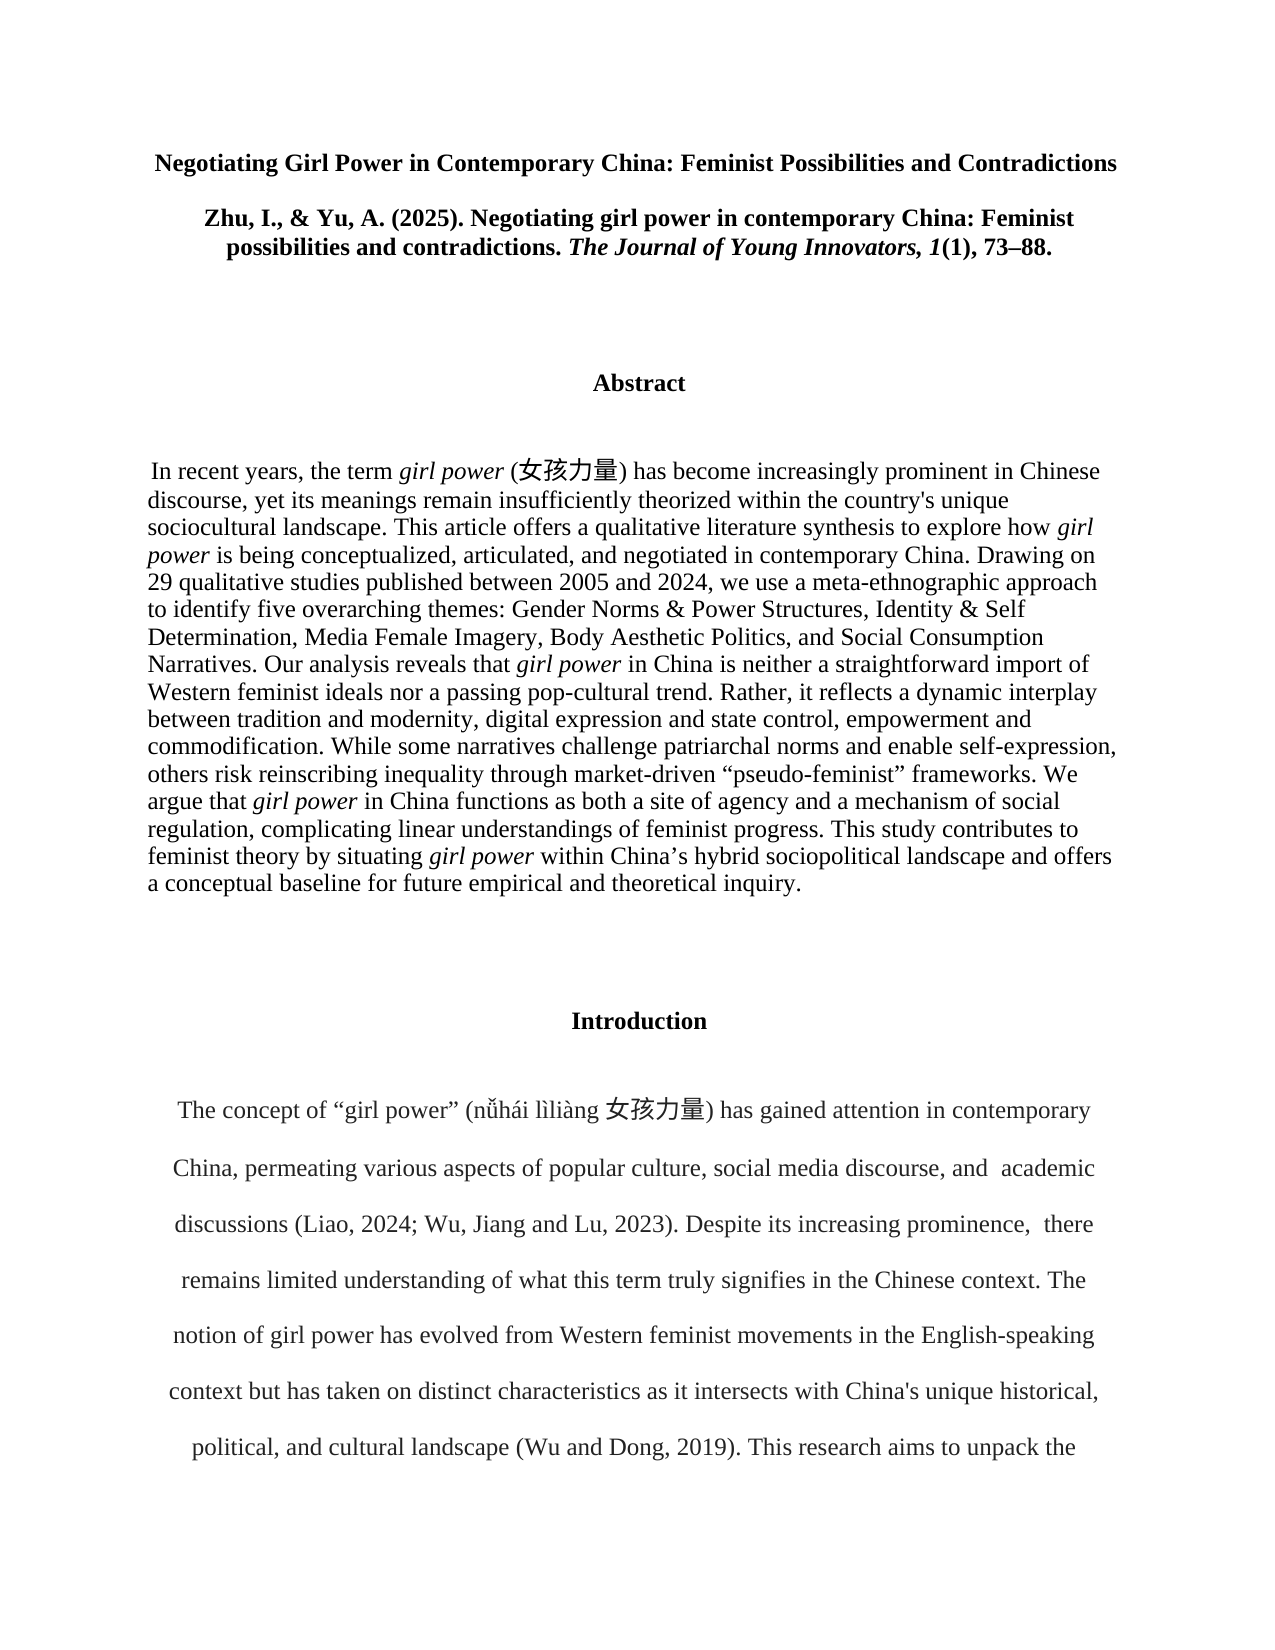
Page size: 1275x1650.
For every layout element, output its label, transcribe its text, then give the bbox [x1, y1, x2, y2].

text Zhu, I., & Yu, A. (2025). Negotiating girl power in contemporary China: Feminist possibilities and contradictions. The Journal of Young Innovators, 1(1), 73–88. [147, 203, 1131, 261]
text The concept of “girl power” (nǚhái lìliàng 女孩力量) has gained attention in contemporary China, permeating various aspects of popular culture, social media discourse, and academic discussions (Liao, 2024; Wu, Jiang and Lu, 2023). Despite its increasing prominence, there remains limited understanding of what this term truly signifies in the Chinese context. The notion of girl power has evolved from Western feminist movements in the English-speaking context but has taken on distinct characteristics as it intersects with China's unique historical, political, and cultural landscape (Wu and Dong, 2019). This research aims to unpack the [150, 1090, 1118, 1461]
text In recent years, the term girl power (女孩力量) has become increasingly prominent in Chinese discourse, yet its meanings remain insufficiently theorized within the country's unique sociocultural landscape. This article offers a qualitative literature synthesis to explore how girl power is being conceptualized, articulated, and negotiated in contemporary China. Drawing on 29 qualitative studies published between 2005 and 2024, we use a meta-ethnographic approach to identify five overarching themes: Gender Norms & Power Structures, Identity & Self Determination, Media Female Imagery, Body Aesthetic Politics, and Social Consumption Narratives. Our analysis reveals that girl power in China is neither a straightforward import of Western feminist ideals nor a passing pop-cultural trend. Rather, it reflects a dynamic interplay between tradition and modernity, digital expression and state control, empowerment and commodification. While some narratives challenge patriarchal norms and enable self-expression, others risk reinscribing inequality through market-driven “pseudo-feminist” frameworks. We argue that girl power in China functions as both a site of agency and a mechanism of social regulation, complicating linear understandings of feminist progress. This study contributes to feminist theory by situating girl power within China’s hybrid sociopolitical landscape and offers a conceptual baseline for future empirical and theoretical inquiry. [147, 452, 1126, 897]
text Introduction [147, 1006, 1131, 1035]
text Negotiating Girl Power in Contemporary China: Feminist Possibilities and Contradictions [147, 148, 1131, 203]
text Abstract [147, 368, 1131, 397]
